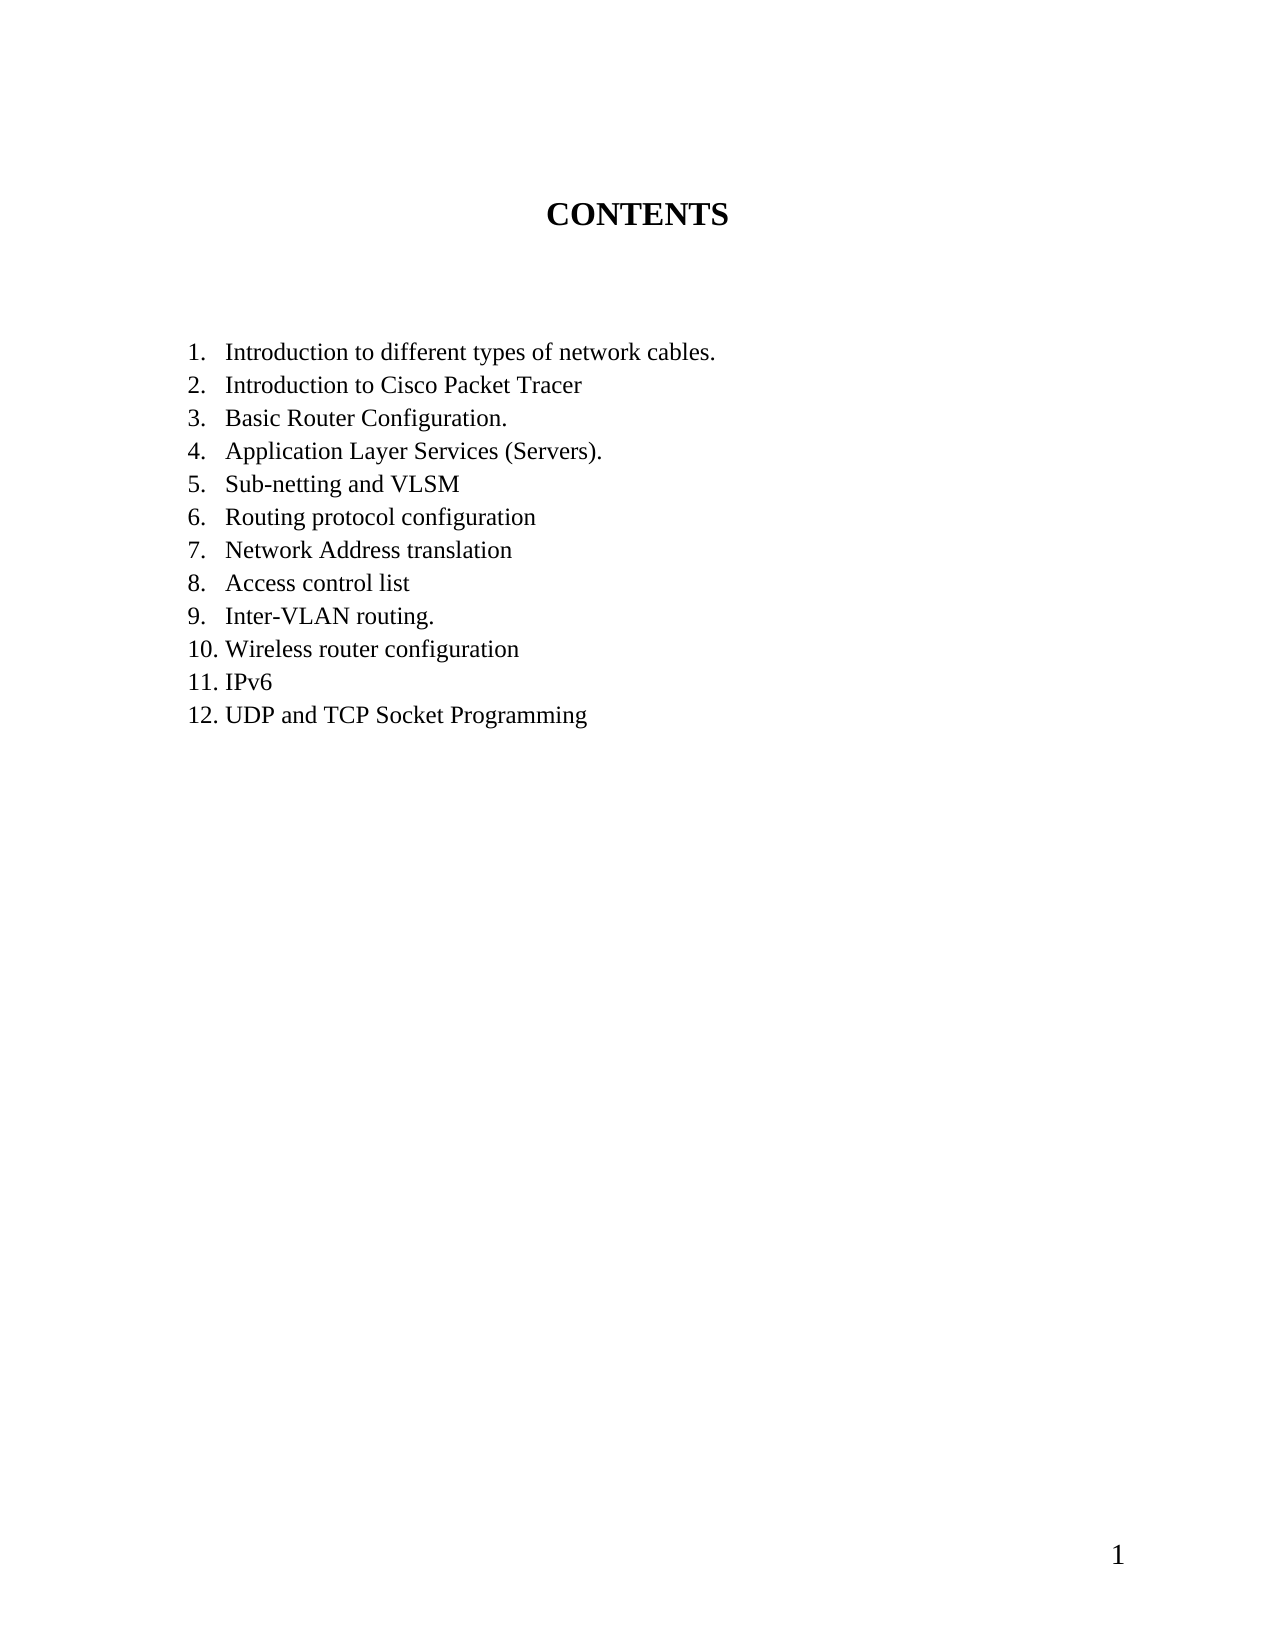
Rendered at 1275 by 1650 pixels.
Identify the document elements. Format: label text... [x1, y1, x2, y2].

list Inter-VLAN routing. [187, 601, 1125, 630]
list Access control list [187, 568, 1125, 597]
list Basic Router Configuration. [187, 403, 1125, 432]
text CONTENTS [150, 194, 1125, 232]
list IPv6 [187, 667, 1125, 696]
list Introduction to different types of network cables. [187, 337, 1125, 366]
list Routing protocol configuration [187, 502, 1125, 531]
list UDP and TCP Socket Programming [187, 700, 1125, 729]
list Introduction to Cisco Packet Tracer [187, 370, 1125, 399]
list Application Layer Services (Servers). [187, 436, 1125, 465]
list Network Address translation [187, 535, 1125, 564]
list Wireless router configuration [187, 634, 1125, 663]
list Sub-netting and VLSM [187, 469, 1125, 498]
